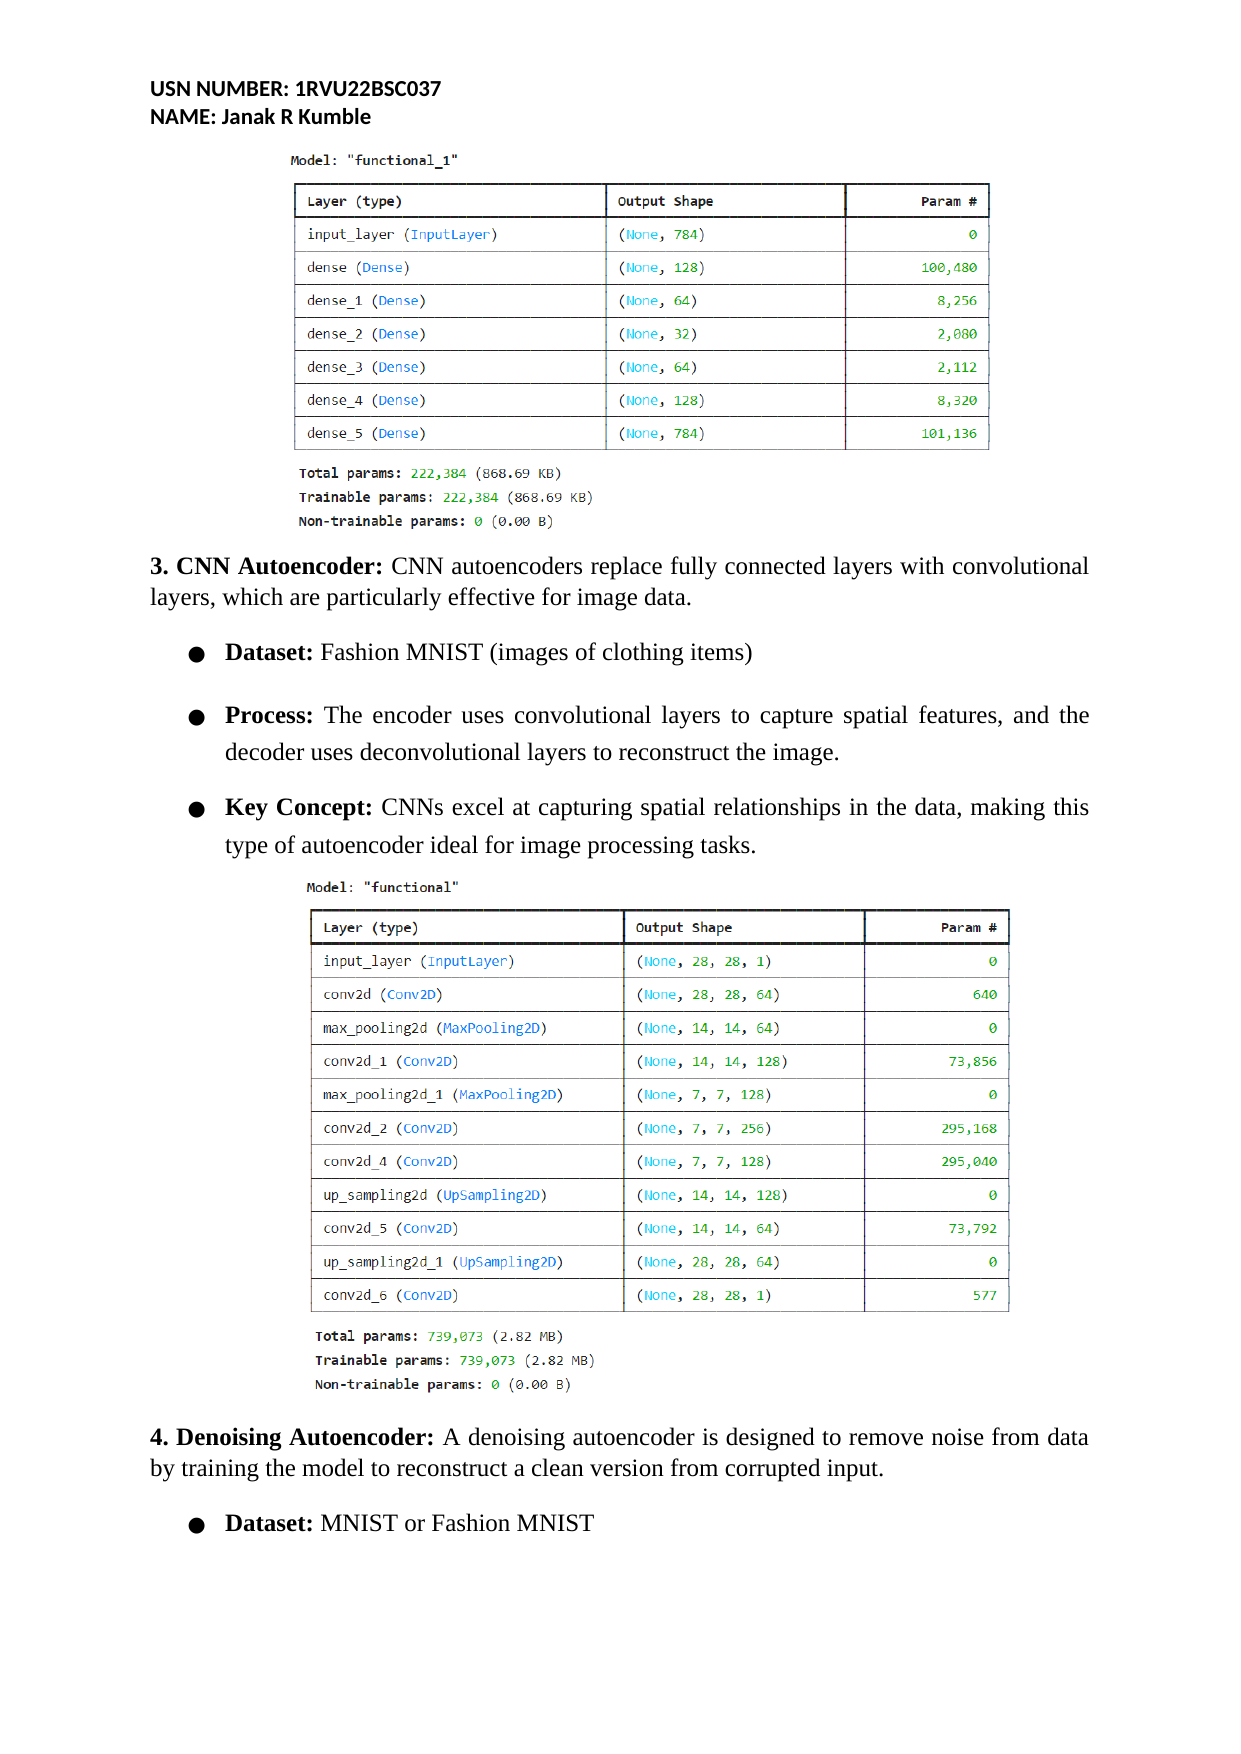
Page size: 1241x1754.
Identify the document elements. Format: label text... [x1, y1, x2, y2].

text 4. Denoising Autoencoder: A denoising autoencoder is designed to remove noise from data by training the model to reconstruct a clean version from corrupted input. [150, 1422, 1090, 1482]
list Key Concept: CNNs excel at capturing spatial relationships in the data, making this type of autoencoder ideal for image processing tasks. [187, 785, 1090, 859]
list Dataset: Fashion MNIST (images of clothing items) [187, 629, 1090, 672]
picture [285, 150, 993, 532]
picture [301, 877, 1014, 1403]
text 3. CNN Autoencoder: CNN autoencoders replace fully connected layers with convolutional layers, which are particularly effective for image data. [150, 551, 1090, 611]
list Process: The encoder uses convolutional layers to capture spatial features, and the decoder uses deconvolutional layers to reconstruct the image. [187, 692, 1090, 766]
list Dataset: MNIST or Fashion MNIST [187, 1501, 1090, 1543]
